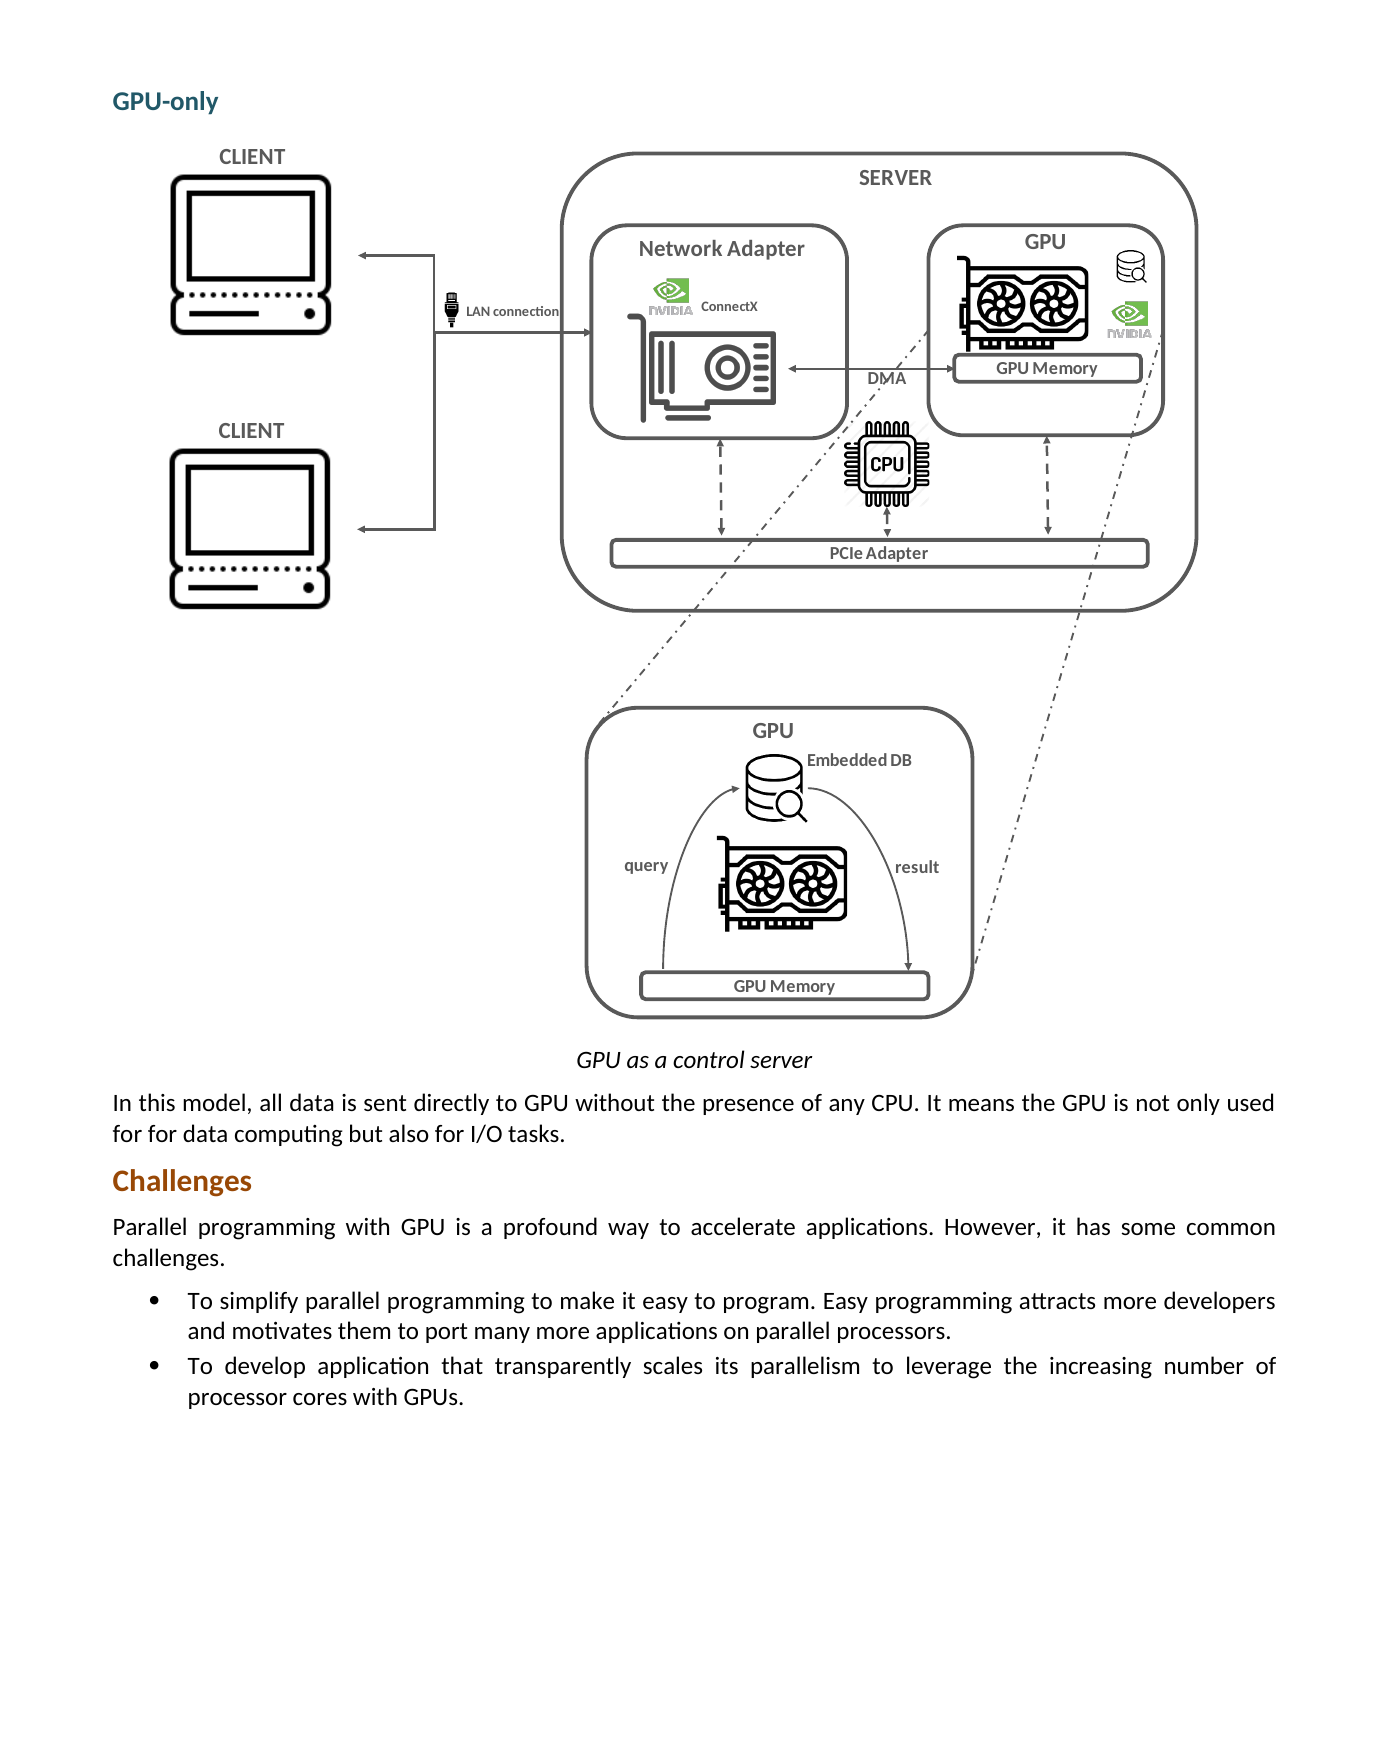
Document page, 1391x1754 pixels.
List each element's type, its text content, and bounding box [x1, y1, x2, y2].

text GPU as a control server [112, 1044, 1278, 1075]
text Parallel programming with GPU is a profound way to accelerate applications. However, it has some common challenges. [112, 1211, 1278, 1272]
text In this model, all data is sent directly to GPU without the presence of any CPU. It means the GPU is not only used for for data computing but also for I/O tasks. [112, 1087, 1278, 1148]
subtitle GPU-only [112, 84, 1278, 117]
subtitle Challenges [112, 1161, 1278, 1199]
list To develop application that transparently scales its parallelism to leverage the increasing number of processor cores with GPUs. [150, 1350, 1278, 1411]
list To simplify parallel programming to make it easy to program. Easy programming attracts more developers and motivates them to port many more applications on parallel processors. [150, 1285, 1278, 1346]
